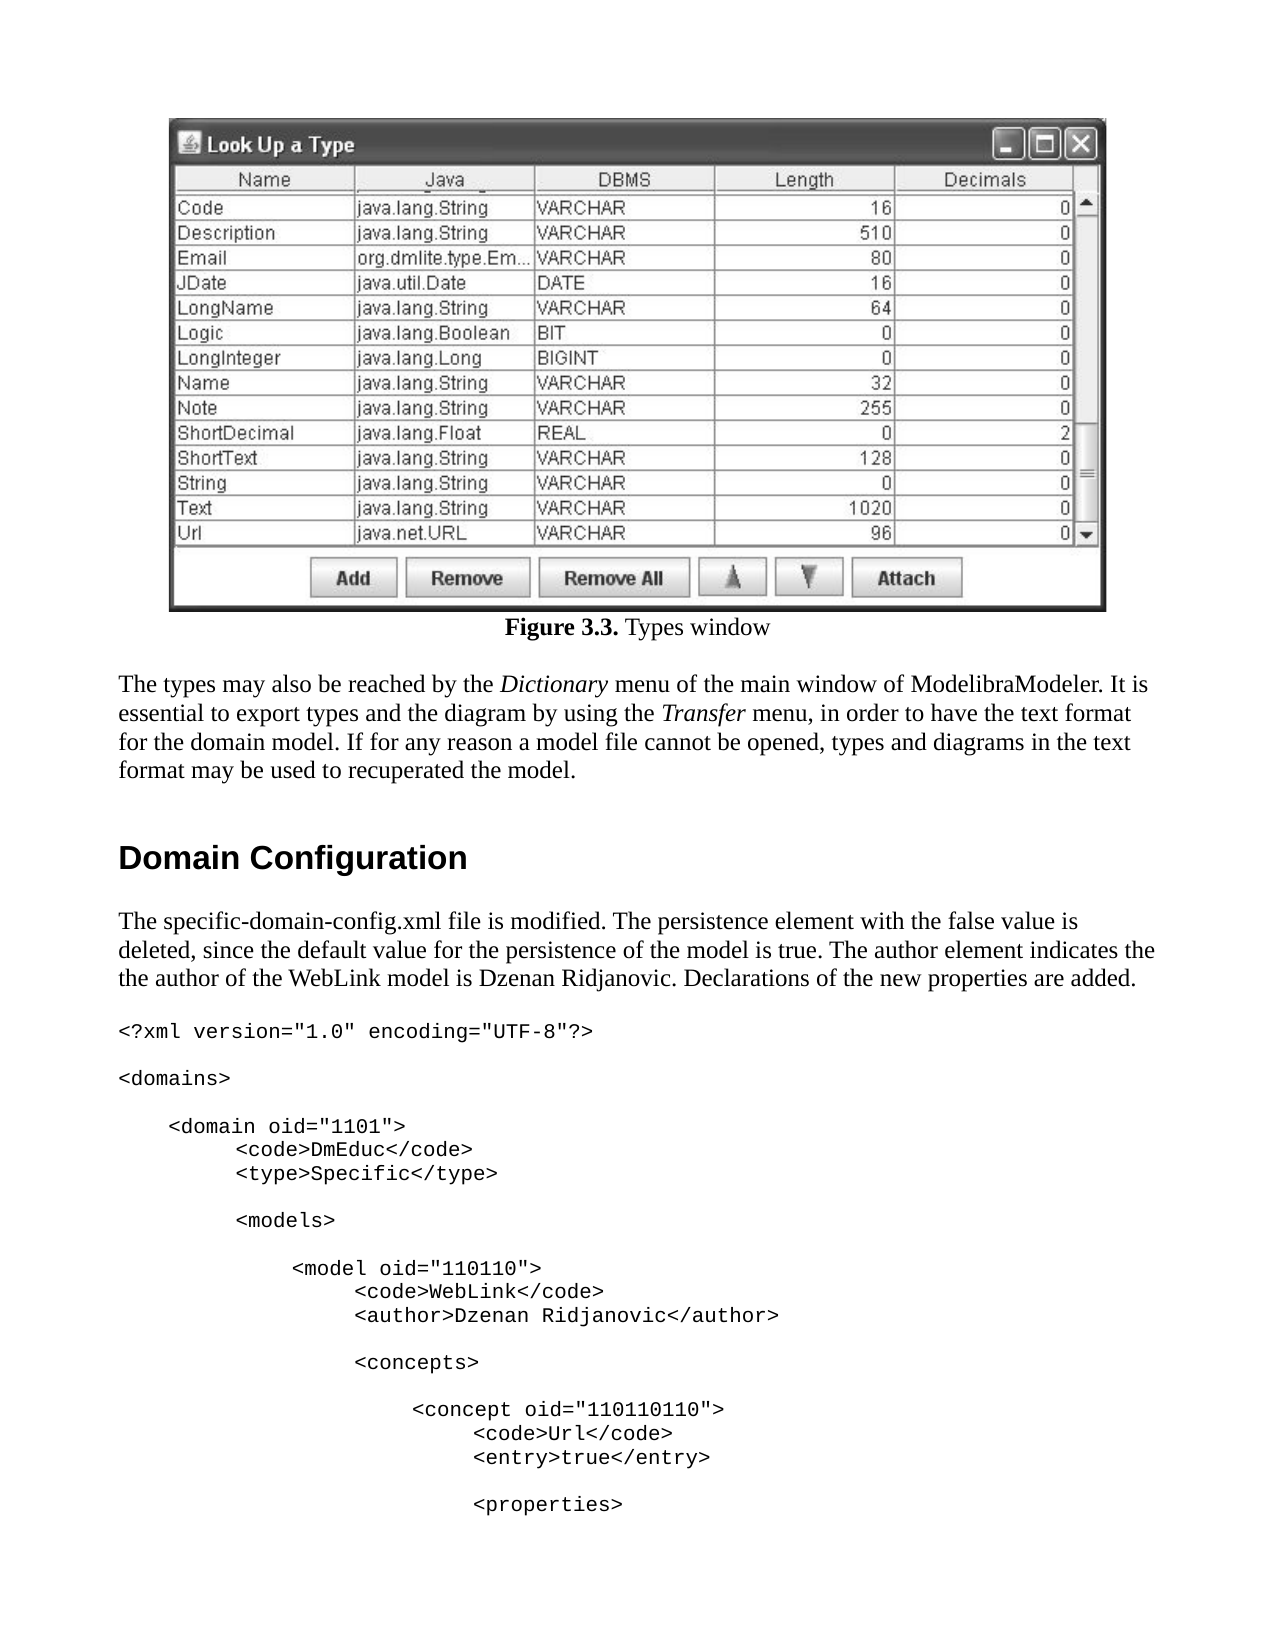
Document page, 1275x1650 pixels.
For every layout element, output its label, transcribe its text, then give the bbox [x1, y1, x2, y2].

subtitle Domain Configuration [118, 838, 1157, 877]
text <models> [118, 1210, 1157, 1234]
text <code>WebLink</code> [118, 1281, 1157, 1305]
text <domains> [118, 1068, 1157, 1092]
text The specific-domain-config.xml file is modified. The persistence element with the false value is deleted, since the default value for the persistence of the model is true. The author element indicates the the author of the WebLink model is Dzenan Ridjanovic. Declarations of the new properties are added. [118, 906, 1157, 992]
text <domain oid="1101"> [118, 1116, 1157, 1139]
text <type>Specific</type> [118, 1163, 1157, 1187]
text <code>DmEduc</code> [118, 1139, 1157, 1163]
text <concept oid="110110110"> [118, 1399, 1157, 1423]
text <properties> [118, 1494, 1157, 1518]
text <entry>true</entry> [118, 1447, 1157, 1470]
text <author>Dzenan Ridjanovic</author> [118, 1305, 1157, 1328]
text <?xml version="1.0" encoding="UTF-8"?> [118, 1021, 1157, 1045]
text The types may also be reached by the Dictionary menu of the main window of ModelibraModeler. It is essential to export types and the diagram by using the Transfer menu, in order to have the text format for the domain model. If for any reason a model file cannot be opened, types and diagrams in the text format may be used to recuperated the model. [118, 669, 1157, 784]
text <concepts> [118, 1352, 1157, 1376]
picture [168, 118, 1107, 612]
text <model oid="110110"> [118, 1257, 1157, 1281]
text <code>Url</code> [118, 1423, 1157, 1447]
